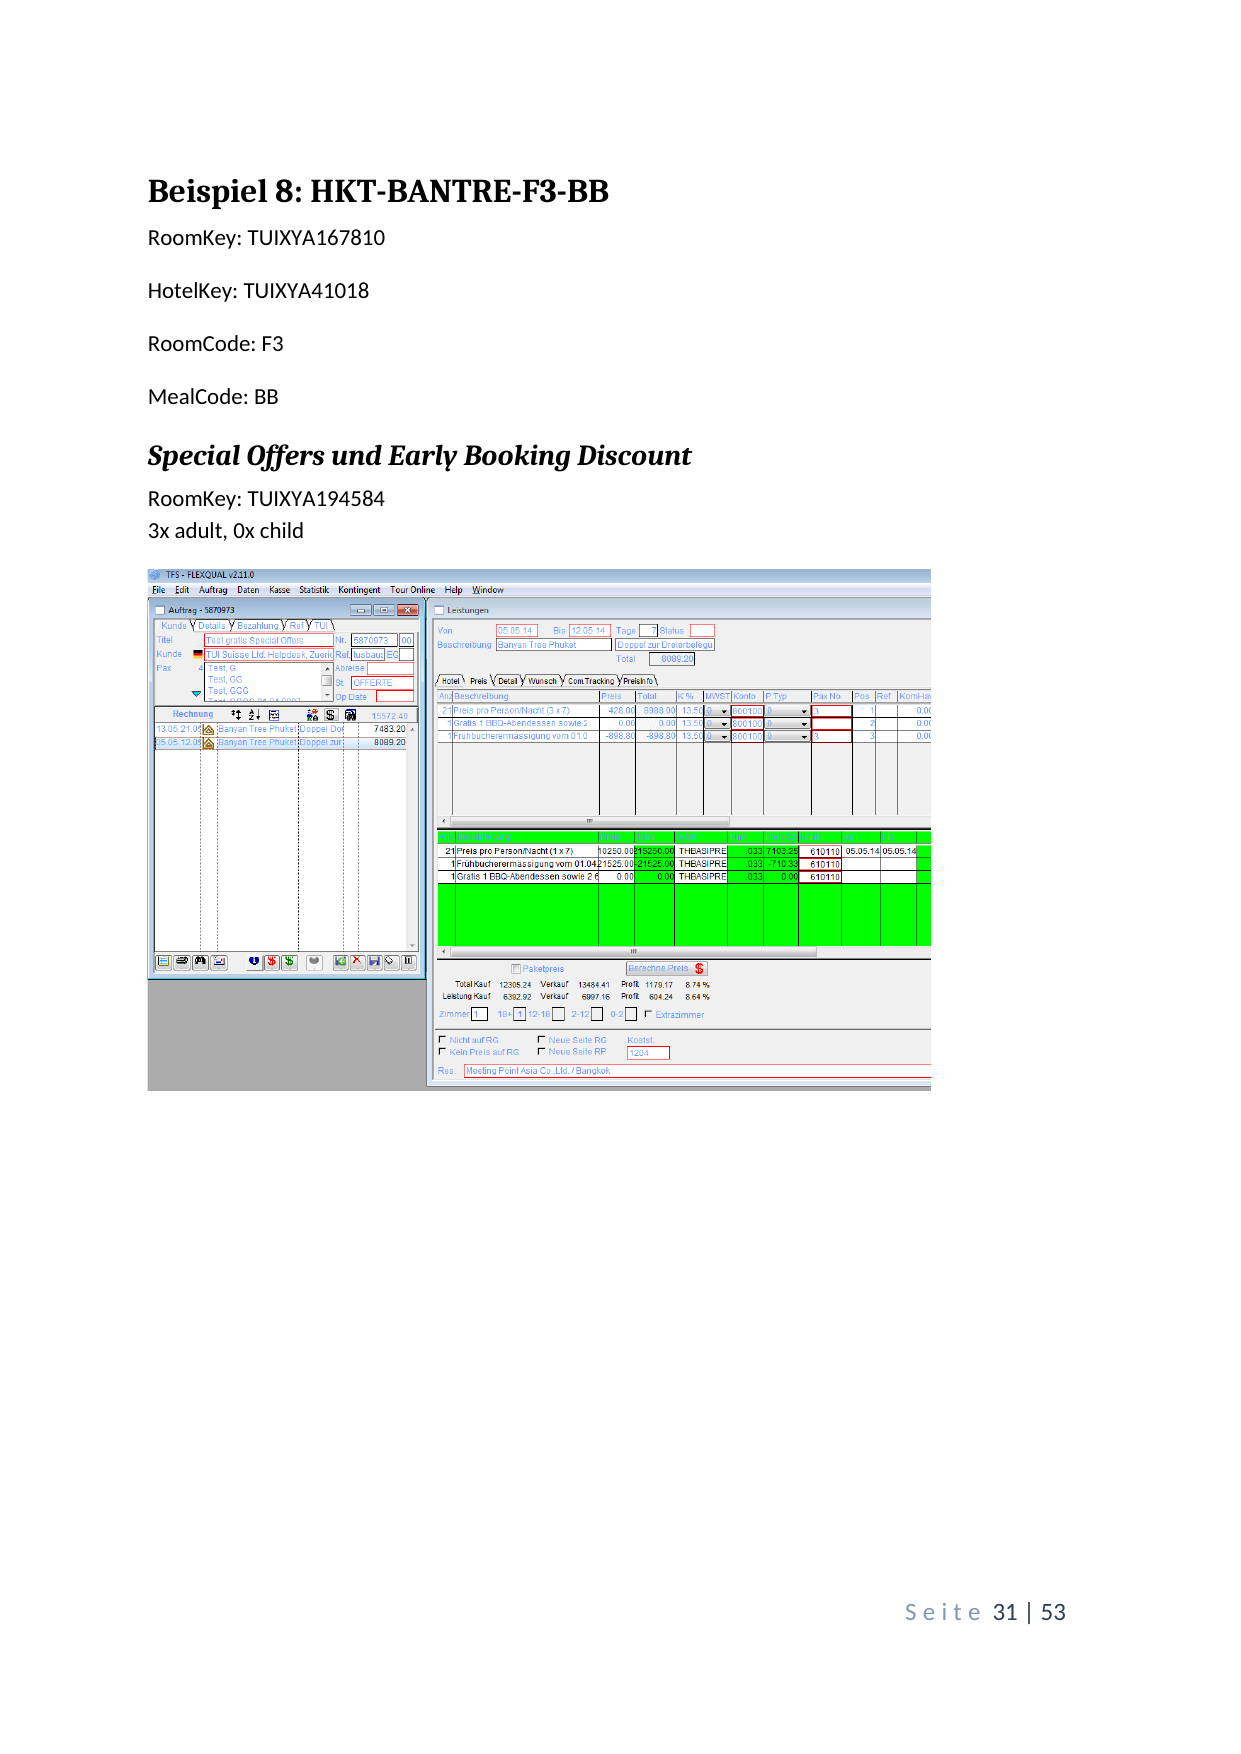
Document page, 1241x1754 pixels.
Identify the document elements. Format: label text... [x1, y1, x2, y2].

text RoomCode: F3 [148, 329, 1093, 357]
subtitle Special Offers und Early Booking Discount [148, 439, 1093, 473]
picture [147, 569, 931, 1091]
text MealCode: BB [148, 382, 1093, 410]
text RoomKey: TUIXYA167810 [148, 223, 1093, 251]
text RoomKey: TUIXYA194584 3x adult, 0x child [148, 484, 1093, 544]
text HotelKey: TUIXYA41018 [148, 276, 1093, 304]
subtitle Beispiel 8: HKT-BANTRE-F3-BB [148, 173, 1093, 211]
